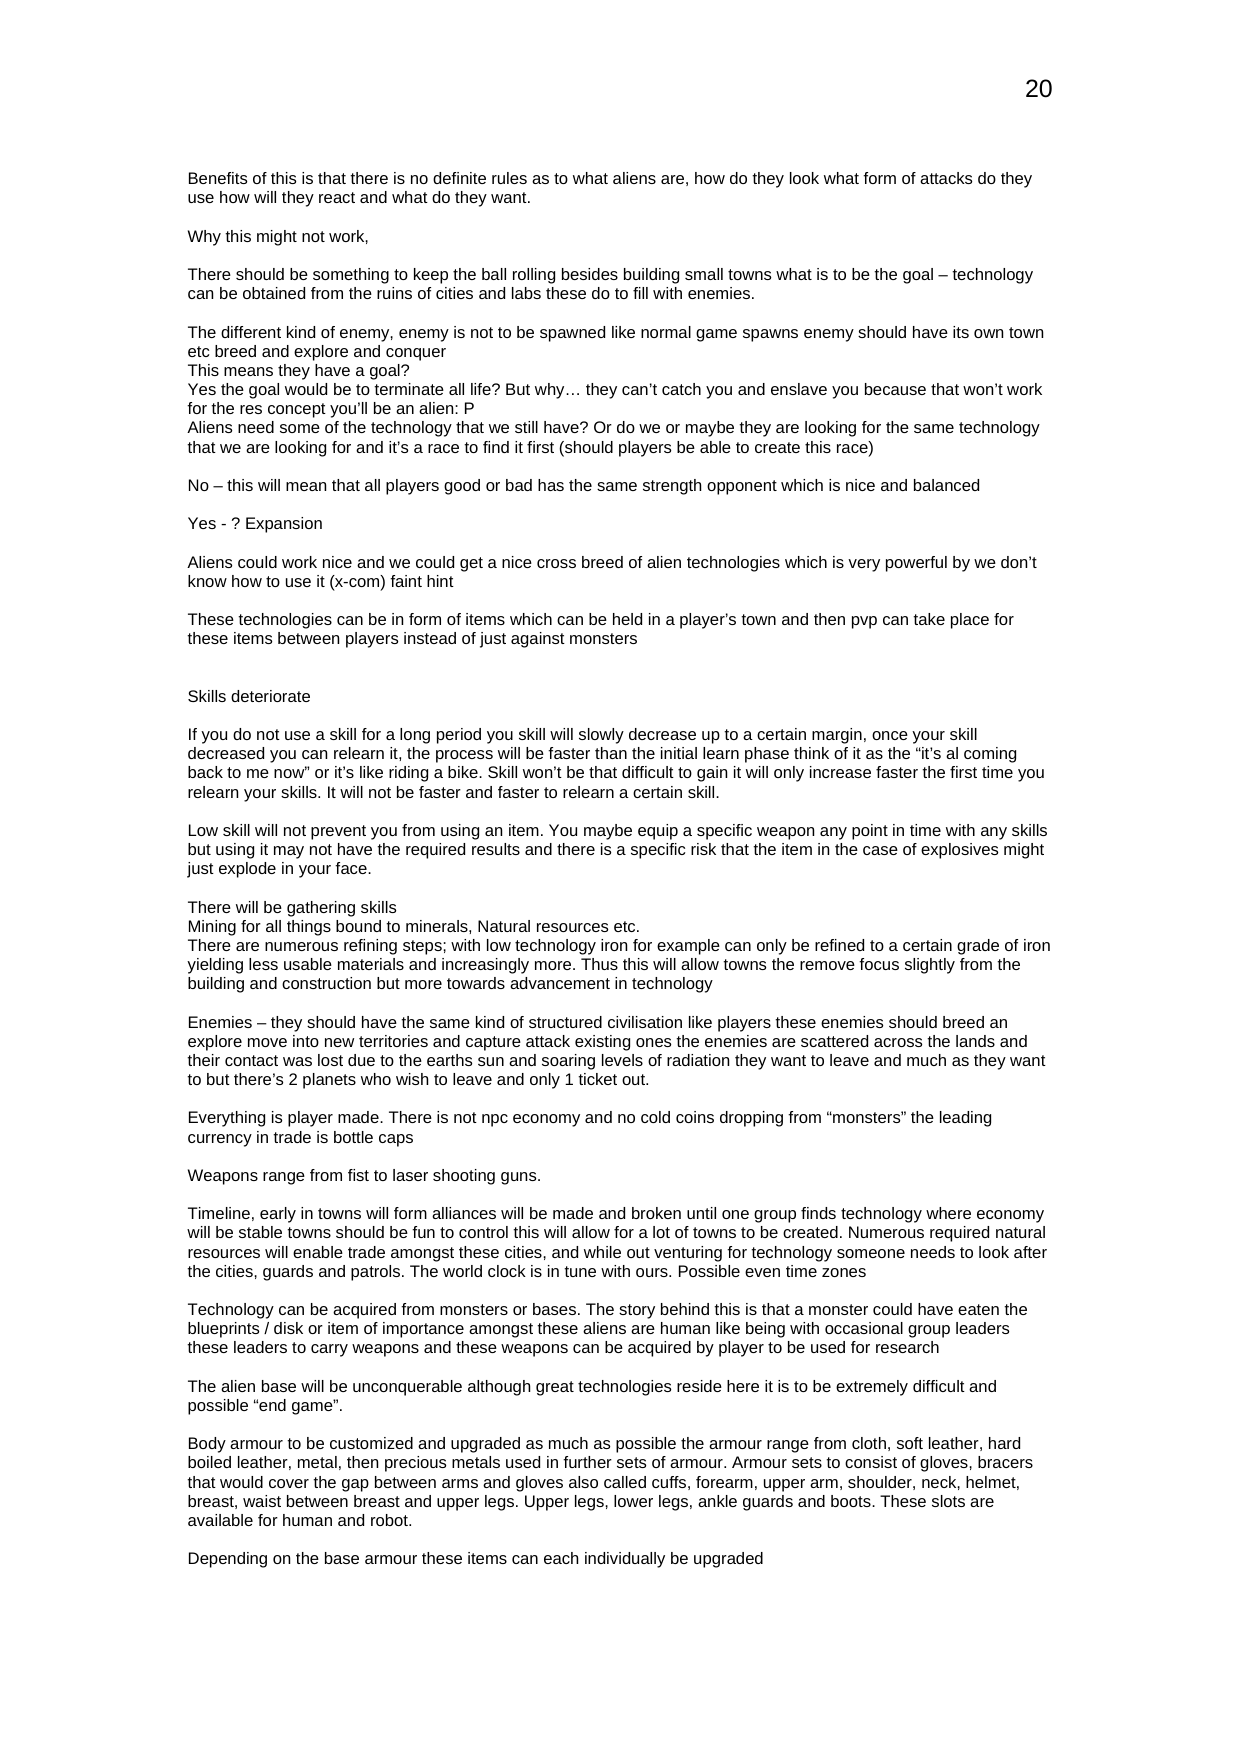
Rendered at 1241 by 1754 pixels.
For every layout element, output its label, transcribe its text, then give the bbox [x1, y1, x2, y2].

text Body armour to be customized and upgraded as much as possible the armour range from cloth, soft leather, hard boiled leather, metal, then precious metals used in further sets of armour. Armour sets to consist of gloves, bracers that would cover the gap between arms and gloves also called cuffs, forearm, upper arm, shoulder, neck, helmet, breast, waist between breast and upper legs. Upper legs, lower legs, ankle guards and boots. These slots are available for human and robot. [187, 1434, 1053, 1530]
text There will be gathering skills [187, 897, 1053, 917]
text There are numerous refining steps; with low technology iron for example can only be refined to a certain grade of iron yielding less usable materials and increasingly more. Thus this will allow towns the remove focus slightly from the building and construction but more towards advancement in technology [187, 936, 1053, 993]
text Aliens need some of the technology that we still have? Or do we or maybe they are looking for the same technology that we are looking for and it’s a race to find it first (should players be able to create this race) [187, 418, 1053, 457]
text Yes - ? Expansion [187, 514, 1053, 533]
text Skills deteriorate [187, 687, 1053, 706]
text Mining for all things bound to minerals, Natural resources etc. [187, 917, 1053, 936]
text Yes the goal would be to terminate all life? But why… they can’t catch you and enslave you because that won’t work for the res concept you’ll be an alien: P [187, 380, 1053, 418]
text Low skill will not prevent you from using an item. You maybe equip a specific weapon any point in time with any skills but using it may not have the required results and there is a specific risk that the item in the case of explosives might just explode in your face. [187, 821, 1053, 878]
text The alien base will be unconquerable although great technologies reside here it is to be extremely difficult and possible “end game”. [187, 1377, 1053, 1415]
text Weapons range from fist to laser shooting guns. [187, 1166, 1053, 1185]
text These technologies can be in form of items which can be held in a player’s town and then pvp can take place for these items between players instead of just against monsters [187, 610, 1053, 648]
text Enemies – they should have the same kind of structured civilisation like players these enemies should breed an explore move into new territories and capture attack existing ones the enemies are scattered across the lands and their contact was lost due to the earths sun and soaring levels of radiation they want to leave and much as they want to but there’s 2 planets who wish to leave and only 1 ticket out. [187, 1012, 1053, 1089]
text If you do not use a skill for a long period you skill will slowly decrease up to a certain margin, once your skill decreased you can relearn it, the process will be faster than the initial learn phase think of it as the “it’s al coming back to me now” or it’s like riding a bike. Skill won’t be that difficult to gain it will only increase faster the first time you relearn your skills. It will not be faster and faster to relearn a certain skill. [187, 725, 1053, 802]
text There should be something to keep the ball rolling besides building small towns what is to be the goal – technology can be obtained from the ruins of cities and labs these do to fill with enemies. [187, 265, 1053, 303]
text Why this might not work, [187, 227, 1053, 246]
text Aliens could work nice and we could get a nice cross breed of alien technologies which is very powerful by we don’t know how to use it (x-com) faint hint [187, 552, 1053, 591]
text Timeline, early in towns will form alliances will be made and broken until one group finds technology where economy will be stable towns should be fun to control this will allow for a lot of towns to be created. Numerous required natural resources will enable trade amongst these cities, and while out venturing for technology someone needs to look after the cities, guards and patrols. The world clock is in tune with ours. Possible even time zones [187, 1204, 1053, 1281]
text Depending on the base armour these items can each individually be upgraded [187, 1549, 1053, 1568]
text This means they have a goal? [187, 361, 1053, 380]
text The different kind of enemy, enemy is not to be spawned like normal game spawns enemy should have its own town etc breed and explore and conquer [187, 322, 1053, 361]
text Benefits of this is that there is no definite rules as to what aliens are, how do they look what form of attacks do they use how will they react and what do they want. [187, 169, 1053, 207]
text Everything is player made. There is not npc economy and no cold coins dropping from “monsters” the leading currency in trade is bottle caps [187, 1108, 1053, 1147]
text Technology can be acquired from monsters or bases. The story behind this is that a monster could have eaten the blueprints / disk or item of importance amongst these aliens are human like being with occasional group leaders these leaders to carry weapons and these weapons can be acquired by player to be used for research [187, 1300, 1053, 1357]
text No – this will mean that all players good or bad has the same strength opponent which is nice and balanced [187, 476, 1053, 495]
